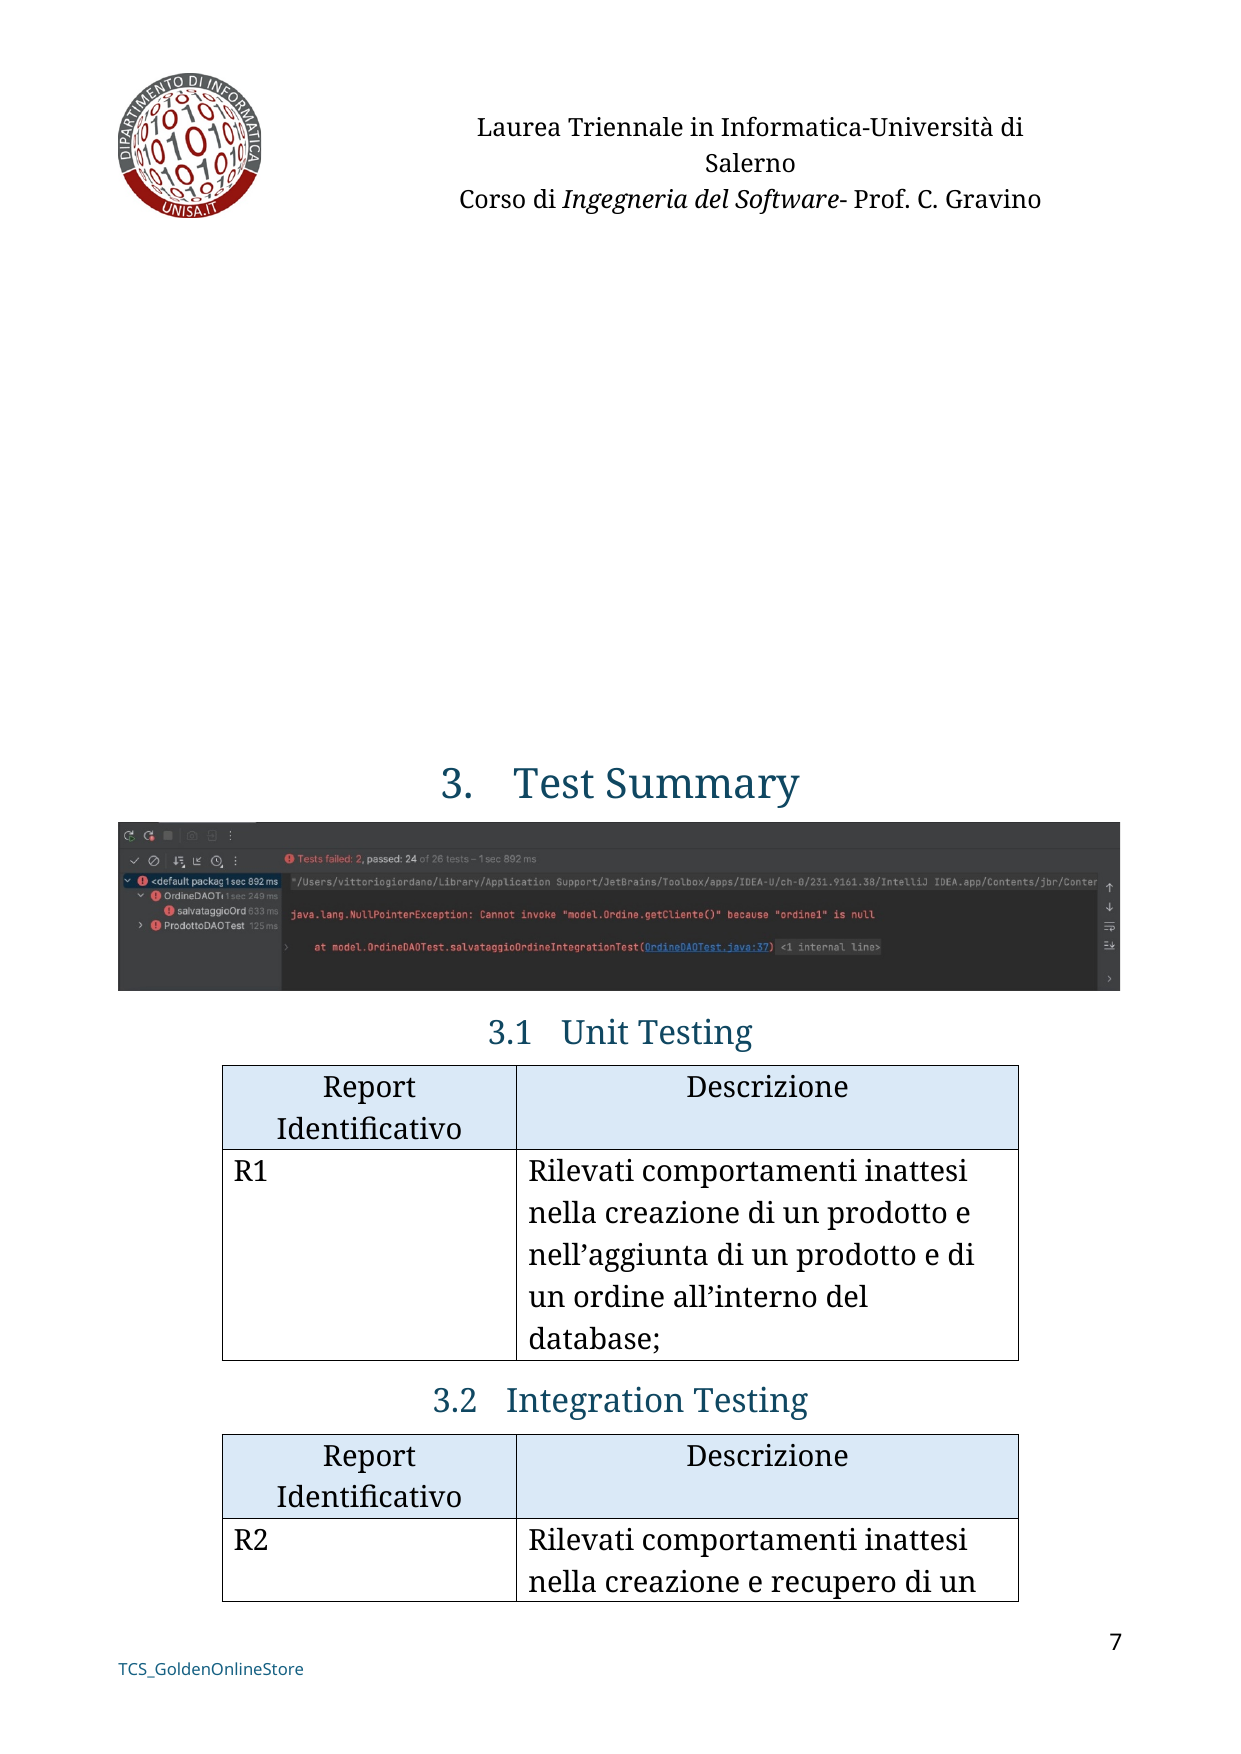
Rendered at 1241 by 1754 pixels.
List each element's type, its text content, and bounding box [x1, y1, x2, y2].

picture [118, 822, 1121, 991]
table_cell Rilevati comportamenti inattesi nella creazione e recupero di un ordine, nella creazione, modifica e rimozione di un prodotto; [517, 1519, 1018, 1601]
picture [118, 73, 262, 218]
table_header Report Identificativo [223, 1435, 516, 1518]
table_header Descrizione [517, 1066, 1018, 1149]
subtitle 3.2 Integration Testing [118, 1377, 1122, 1423]
table_header Descrizione [517, 1435, 1018, 1518]
table_header Report Identificativo [223, 1066, 516, 1149]
table_cell R2 [223, 1519, 516, 1601]
subtitle 3.1 Unit Testing [118, 1009, 1122, 1054]
table_cell R1 [223, 1150, 516, 1359]
subtitle 3. Test Summary [118, 754, 1122, 811]
table_cell Rilevati comportamenti inattesi nella creazione di un prodotto e nell’aggiunta di un prodotto e di un ordine all’interno del database; [517, 1150, 1018, 1359]
